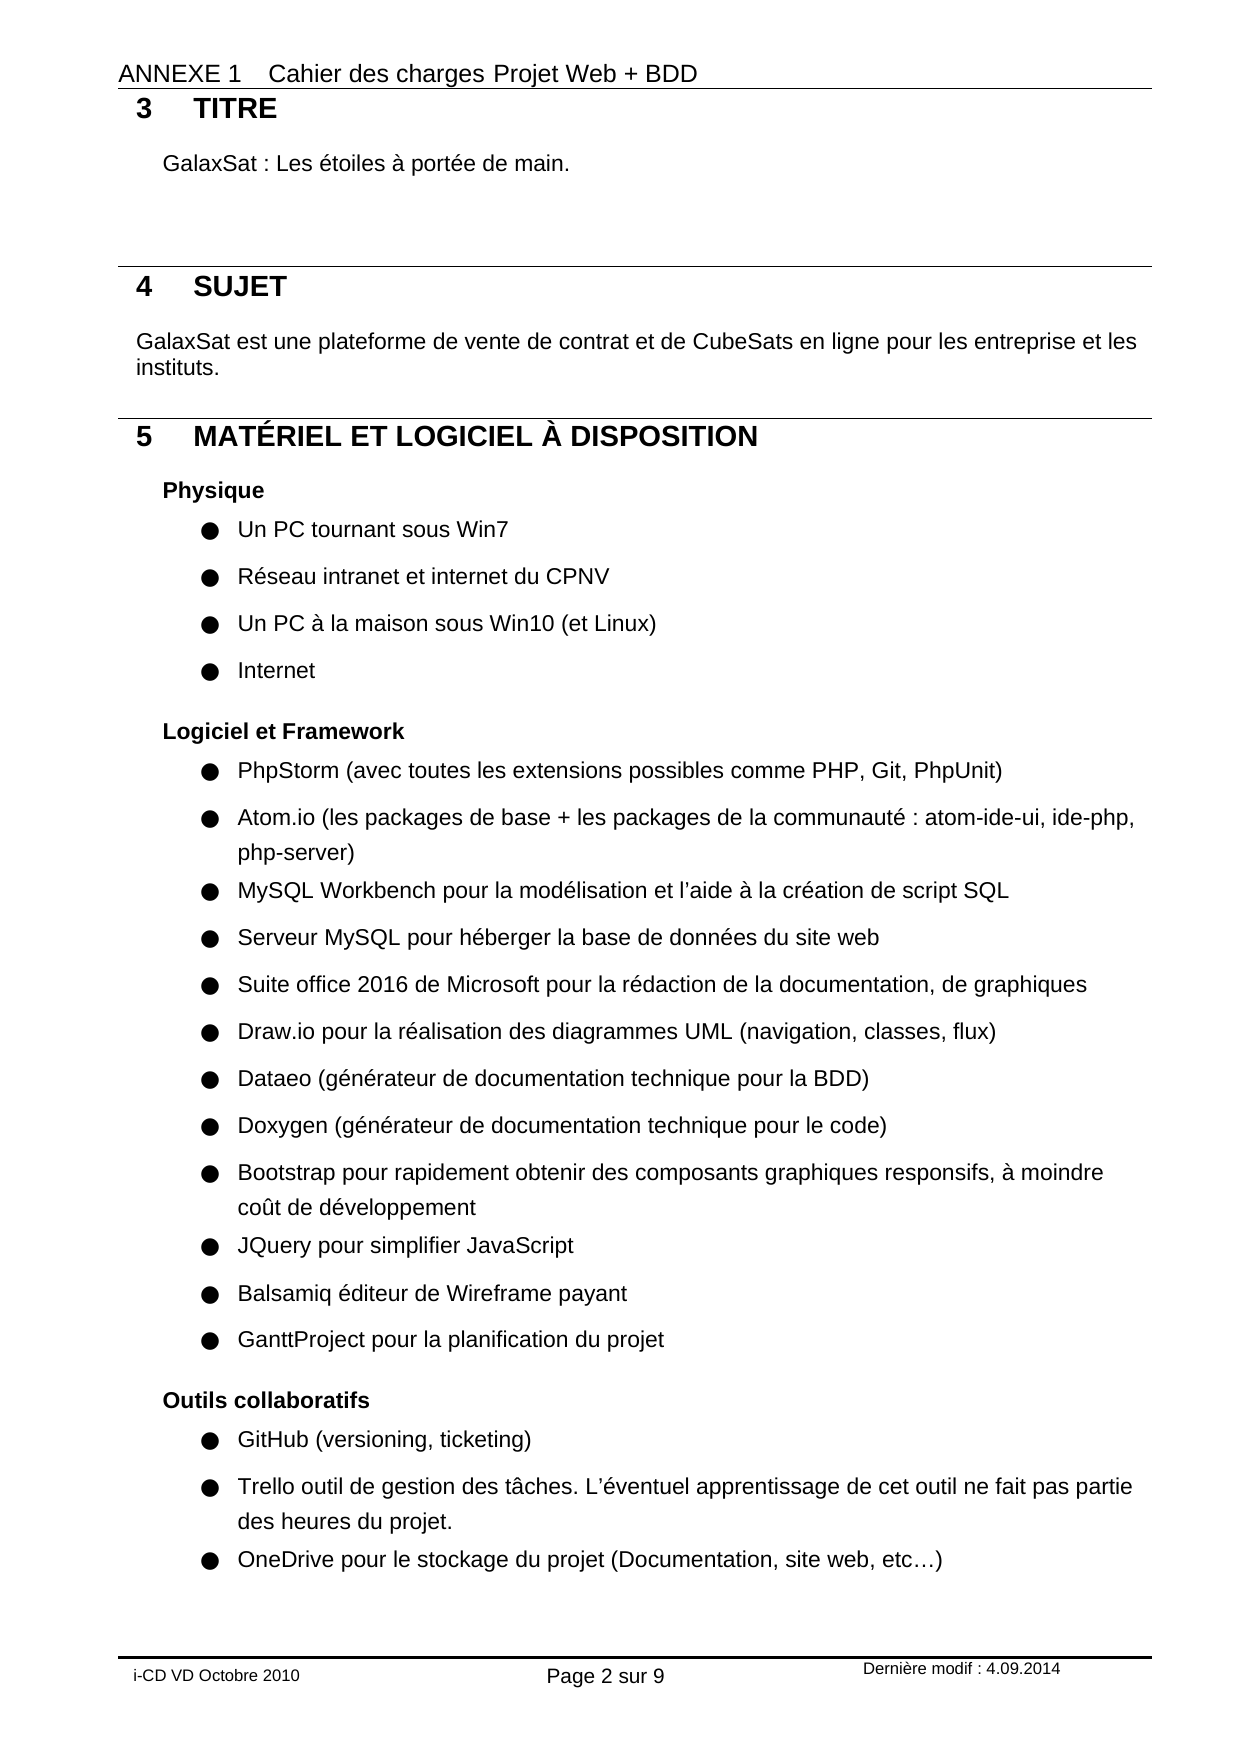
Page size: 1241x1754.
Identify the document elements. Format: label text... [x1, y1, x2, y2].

list Un PC à la maison sous Win10 (et Linux) [200, 598, 1152, 645]
list Balsamiq éditeur de Wireframe payant [200, 1267, 1152, 1314]
list GanttProject pour la planification du projet [200, 1314, 1152, 1361]
list Trello outil de gestion des tâches. L’éventuel apprentissage de cet outil ne fait pas partie des heures du projet. [200, 1461, 1152, 1534]
list JQuery pour simplifier JavaScript [200, 1220, 1152, 1267]
list Un PC tournant sous Win7 [200, 504, 1152, 551]
text GalaxSat : Les étoiles à portée de main. [162, 149, 1152, 176]
list Doxygen (générateur de documentation technique pour le code) [200, 1100, 1152, 1147]
list GitHub (versioning, ticketing) [200, 1414, 1152, 1461]
list Draw.io pour la réalisation des diagrammes UML (navigation, classes, flux) [200, 1006, 1152, 1053]
list MySQL Workbench pour la modélisation et l’aide à la création de script SQL [200, 865, 1152, 912]
list OneDrive pour le stockage du projet (Documentation, site web, etc…) [200, 1534, 1152, 1581]
text Physique [162, 477, 1152, 504]
list Atom.io (les packages de base + les packages de la communauté : atom-ide-ui, ide-php, php-server) [200, 791, 1152, 865]
list SUJET [118, 267, 1152, 303]
text GalaxSat est une plateforme de vente de contrat et de CubeSats en ligne pour les entreprise et les instituts. [136, 328, 1152, 380]
list TITRE [118, 89, 1152, 124]
list Dataeo (générateur de documentation technique pour la BDD) [200, 1053, 1152, 1100]
list Internet [200, 645, 1152, 692]
list MATÉRIEL ET LOGICIEL À DISPOSITION [118, 419, 1152, 452]
list Suite office 2016 de Microsoft pour la rédaction de la documentation, de graphiques [200, 959, 1152, 1006]
list Bootstrap pour rapidement obtenir des composants graphiques responsifs, à moindre coût de développement [200, 1147, 1152, 1220]
text Logiciel et Framework [162, 718, 1152, 744]
text Outils collaboratifs [162, 1387, 1152, 1414]
list PhpStorm (avec toutes les extensions possibles comme PHP, Git, PhpUnit) [200, 744, 1152, 791]
list Réseau intranet et internet du CPNV [200, 551, 1152, 598]
list Serveur MySQL pour héberger la base de données du site web [200, 912, 1152, 959]
